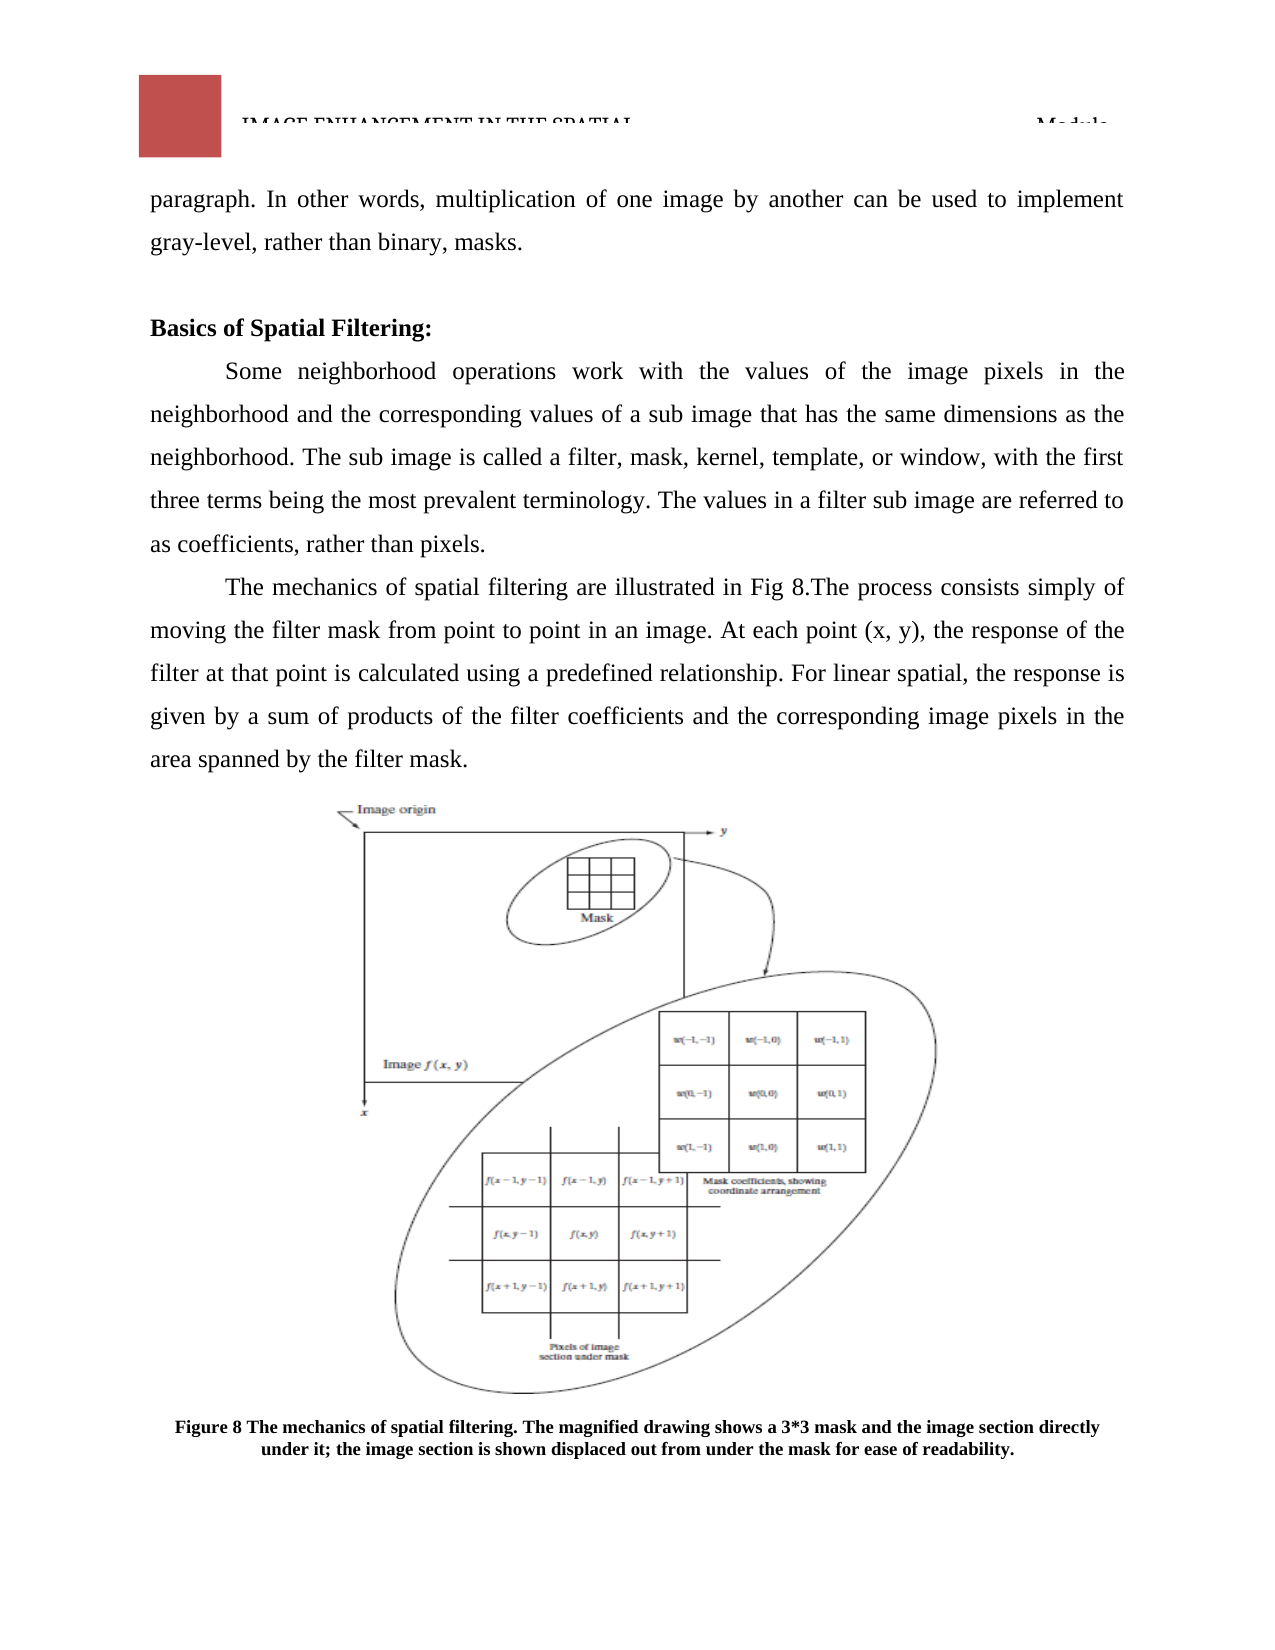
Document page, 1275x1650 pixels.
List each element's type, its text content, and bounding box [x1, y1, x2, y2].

picture [336, 805, 938, 1394]
text Some neighborhood operations work with the values of the image pixels in the neighborhood and the corresponding values of a sub image that has the same dimensions as the neighborhood. The sub image is called a filter, mask, kernel, template, or window, with the first three terms being the most prevalent terminology. The values in a filter sub image are referred to as coefficients, rather than pixels. [150, 356, 1126, 557]
subtitle Basics of Spatial Filtering: [150, 313, 1160, 342]
text The mechanics of spatial filtering are illustrated in Fig 8.The process consists simply of moving the filter mask from point to point in an image. At each point (x, y), the response of the filter at that point is calculated using a predefined relationship. For linear spatial, the response is given by a sum of products of the filter coefficients and the corresponding image pixels in the area spanned by the filter mask. [150, 572, 1126, 773]
text paragraph. In other words, multiplication of one image by another can be used to implement gray-level, rather than binary, masks. [150, 184, 1125, 256]
